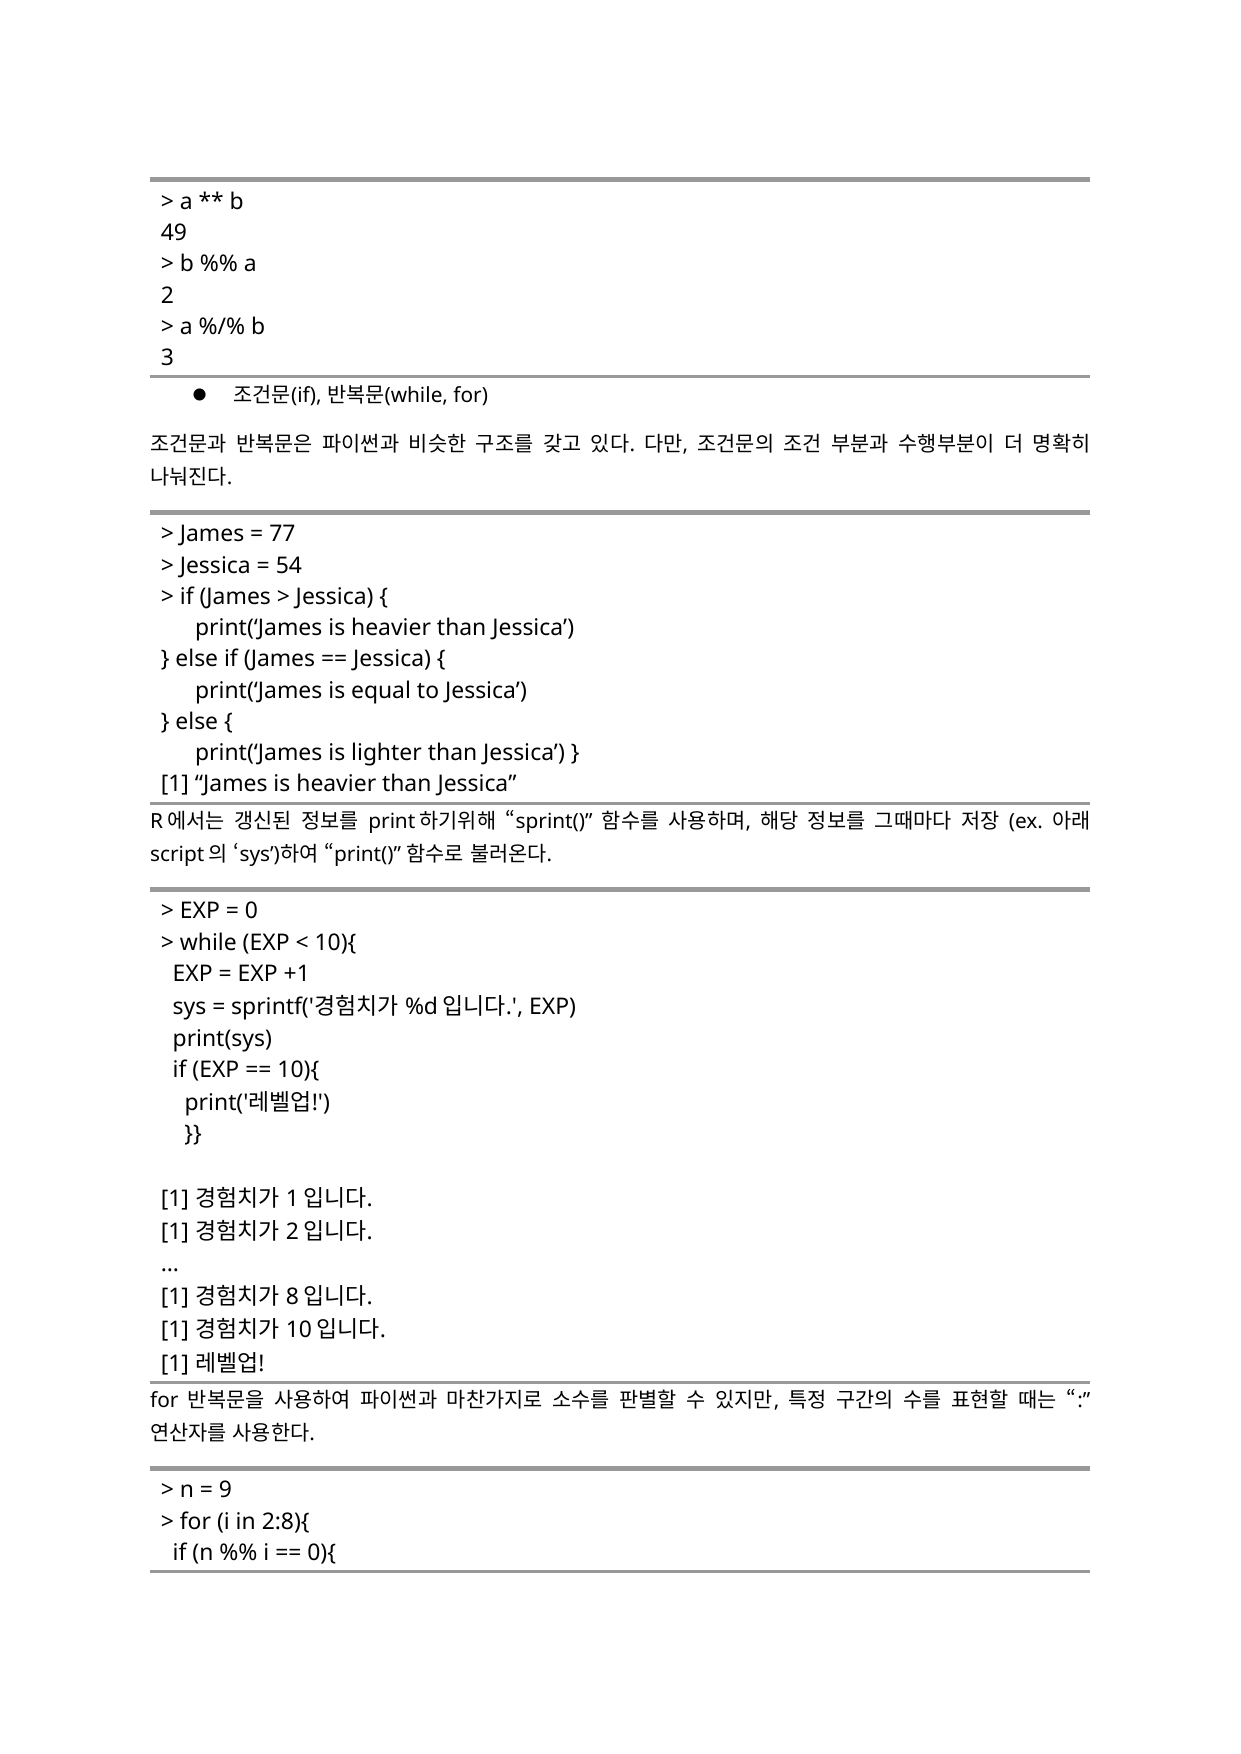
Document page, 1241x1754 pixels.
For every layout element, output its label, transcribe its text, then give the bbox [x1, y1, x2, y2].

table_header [150, 1471, 1090, 1570]
list 조건문(if), 반복문(while, for) [192, 378, 1090, 409]
text 조건문과 반복문은 파이썬과 비슷한 구조를 갖고 있다. 다만, 조건문의 조건 부분과 수행부분이 더 명확히 나눠진다. [150, 428, 1090, 491]
text R에서는 갱신된 정보를 print하기위해 “sprint()” 함수를 사용하며, 해당 정보를 그때마다 저장 (ex. 아래 script의 ‘sys’)하여 “print()” 함수로 불러온다. [150, 805, 1090, 868]
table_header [150, 182, 1090, 375]
table_header > James = 77 > Jessica = 54 > if (James > Jessica) { print(‘James is heavier than Jessica’) } else if (James == Jessica) { print(‘James is equal to Jessica’) } else { print(‘James is lighter than Jessica’) } [1] “James is heavier than Jessica” [150, 515, 1090, 802]
table_header > EXP = 0 > while (EXP < 10){ EXP = EXP +1 sys = sprintf('경험치가 %d입니다.', EXP) print(sys) if (EXP == 10){ print('레벨업!') }} [1] 경험치가 1입니다. [1] 경험치가 2입니다. … [1] 경험치가 8입니다. [1] 경험치가 10입니다. [1] 레벨업! [150, 892, 1090, 1381]
text for 반복문을 사용하여 파이썬과 마찬가지로 소수를 판별할 수 있지만, 특정 구간의 수를 표현할 때는 “:” 연산자를 사용한다. [150, 1384, 1090, 1447]
